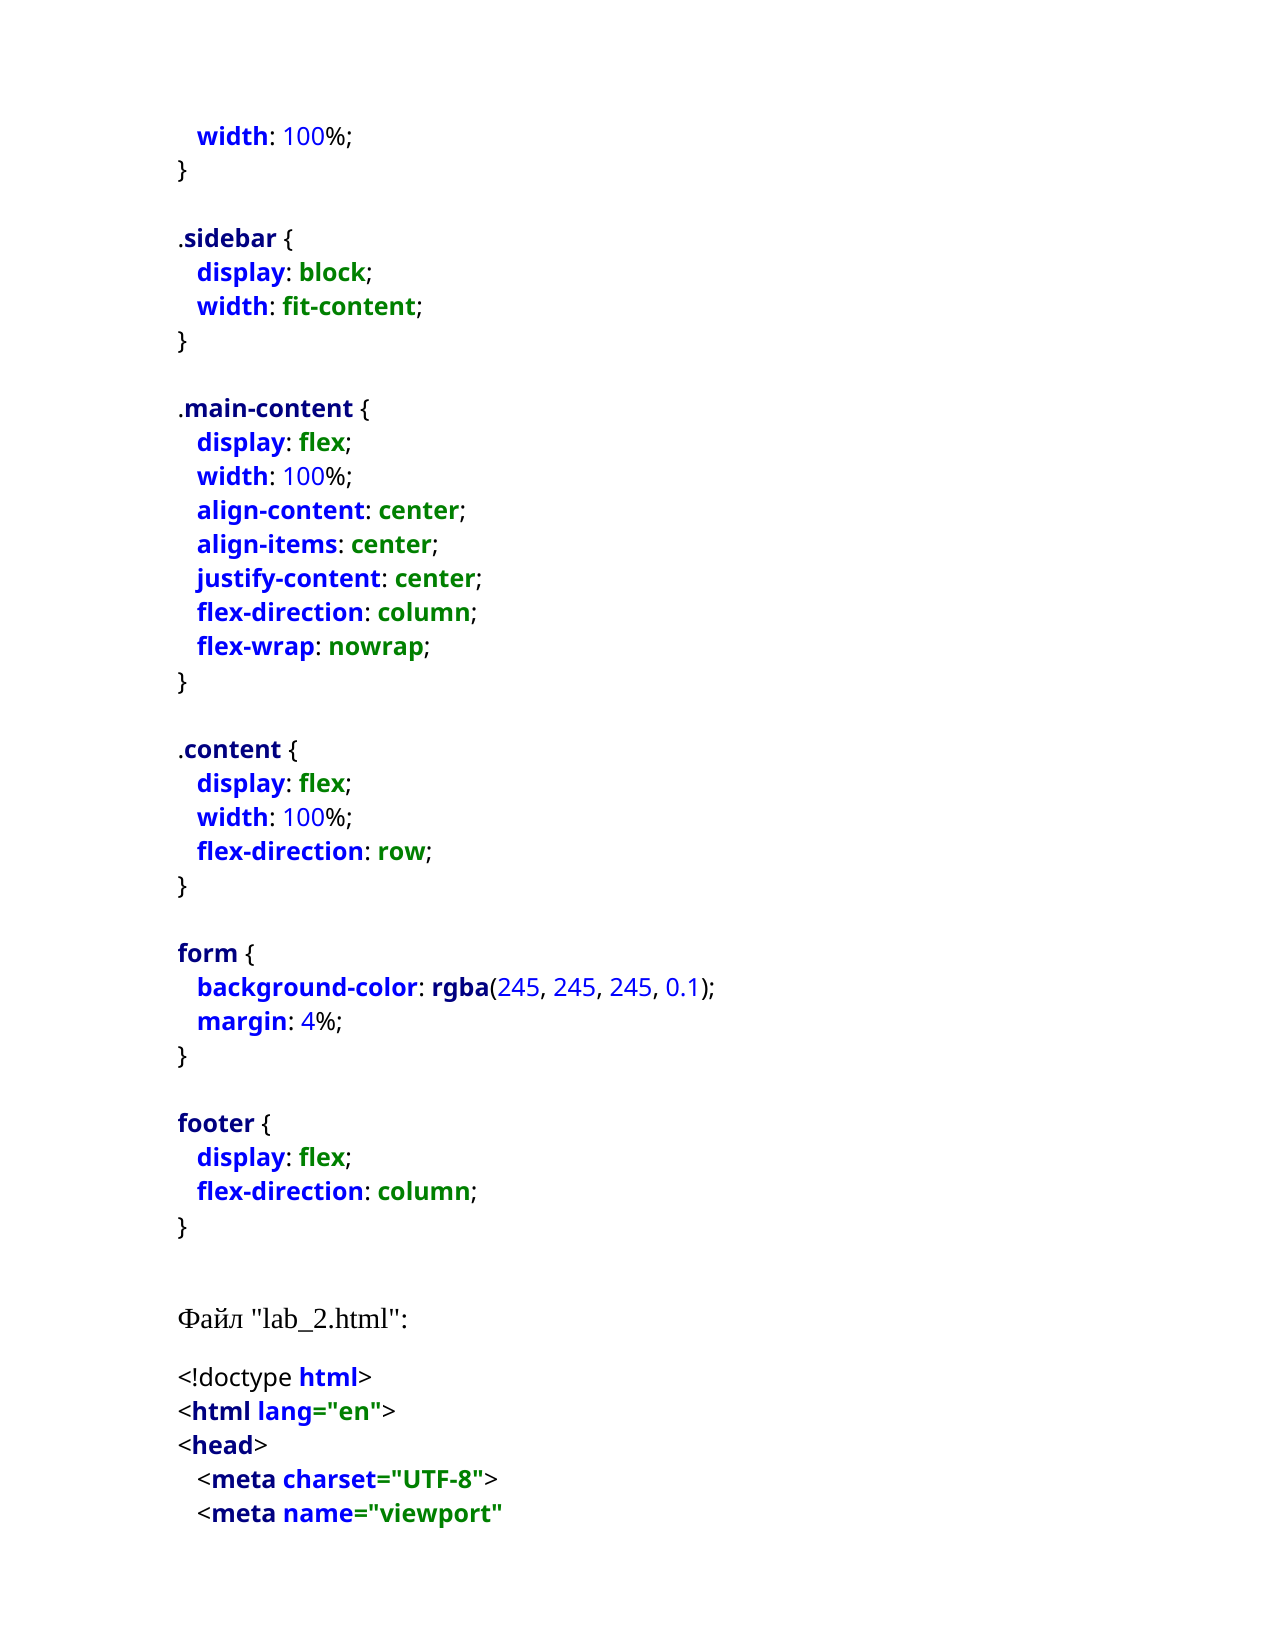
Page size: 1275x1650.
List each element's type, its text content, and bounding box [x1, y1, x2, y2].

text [177, 118, 1186, 1242]
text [177, 1359, 1186, 1529]
text Файл "lab_2.html": [177, 1301, 1186, 1334]
